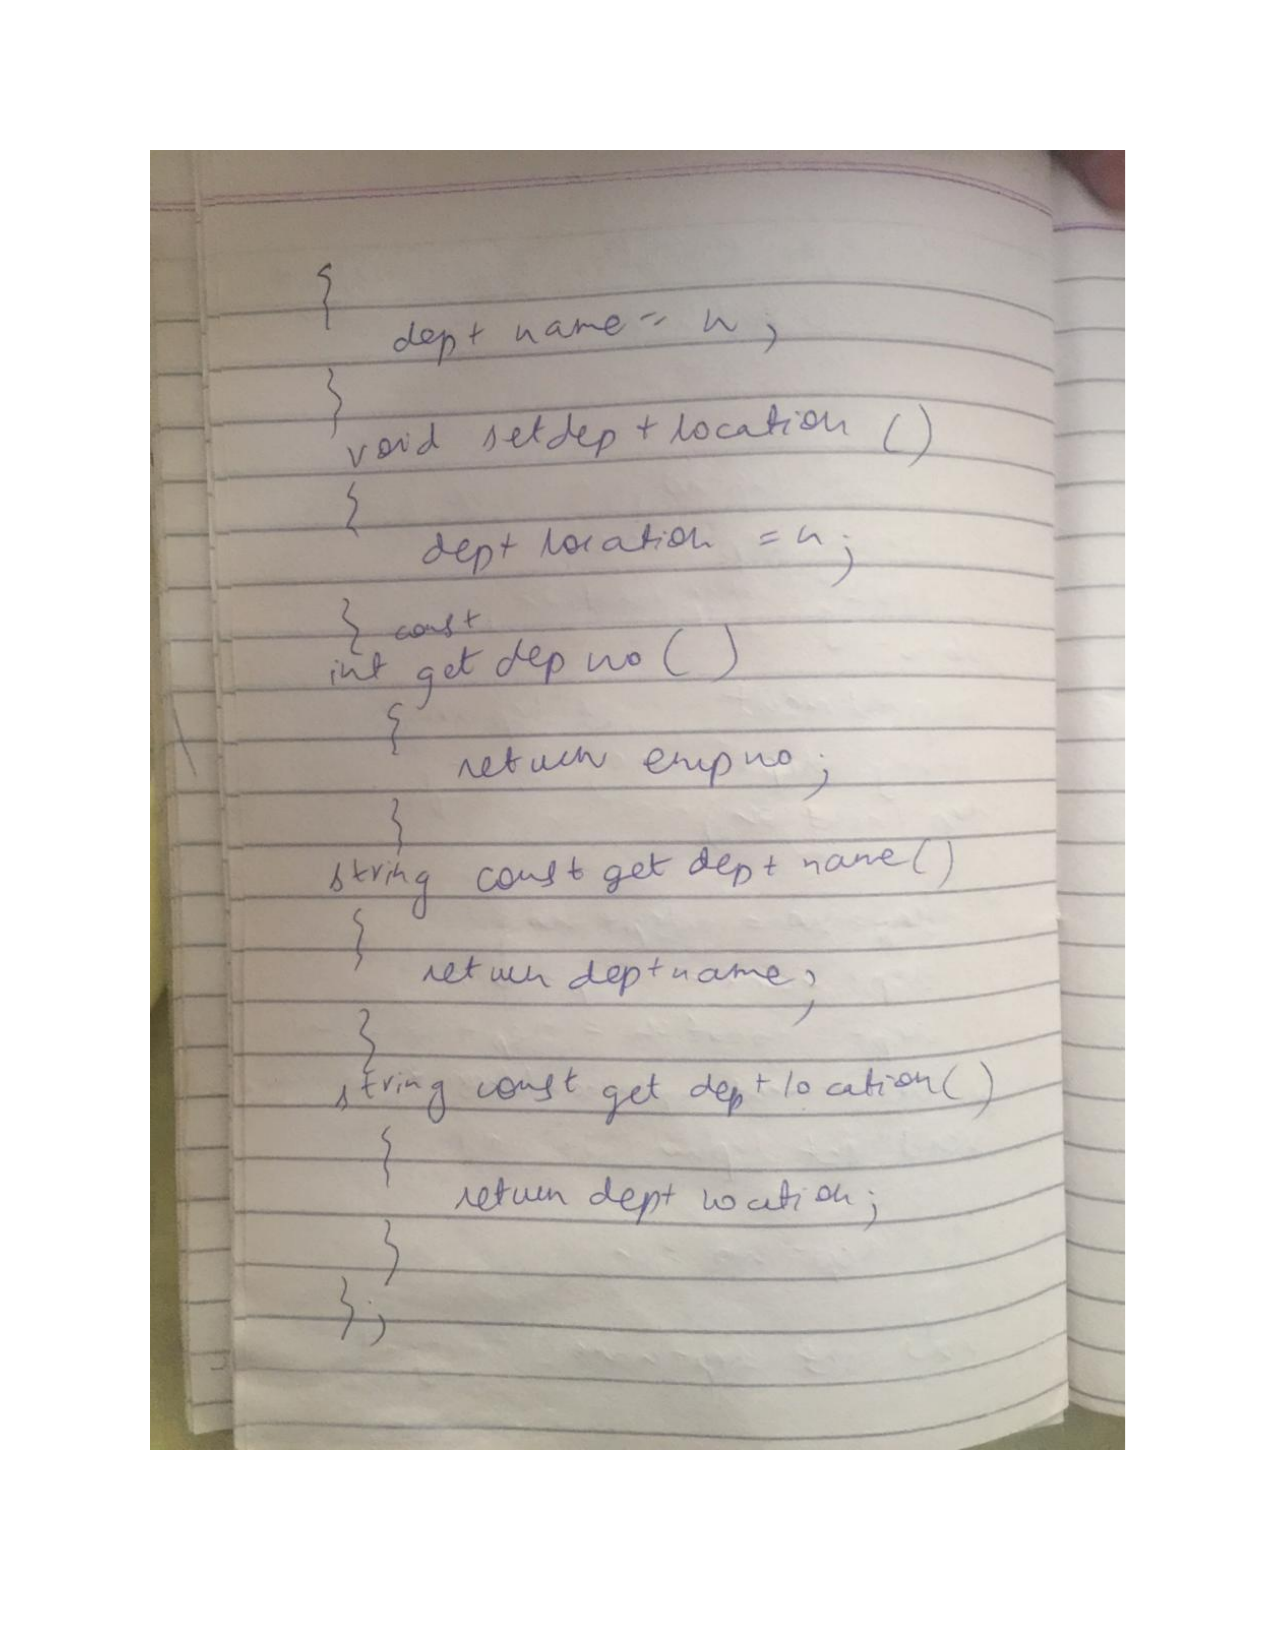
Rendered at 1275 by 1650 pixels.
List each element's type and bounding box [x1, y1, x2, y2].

picture [150, 150, 1125, 1450]
